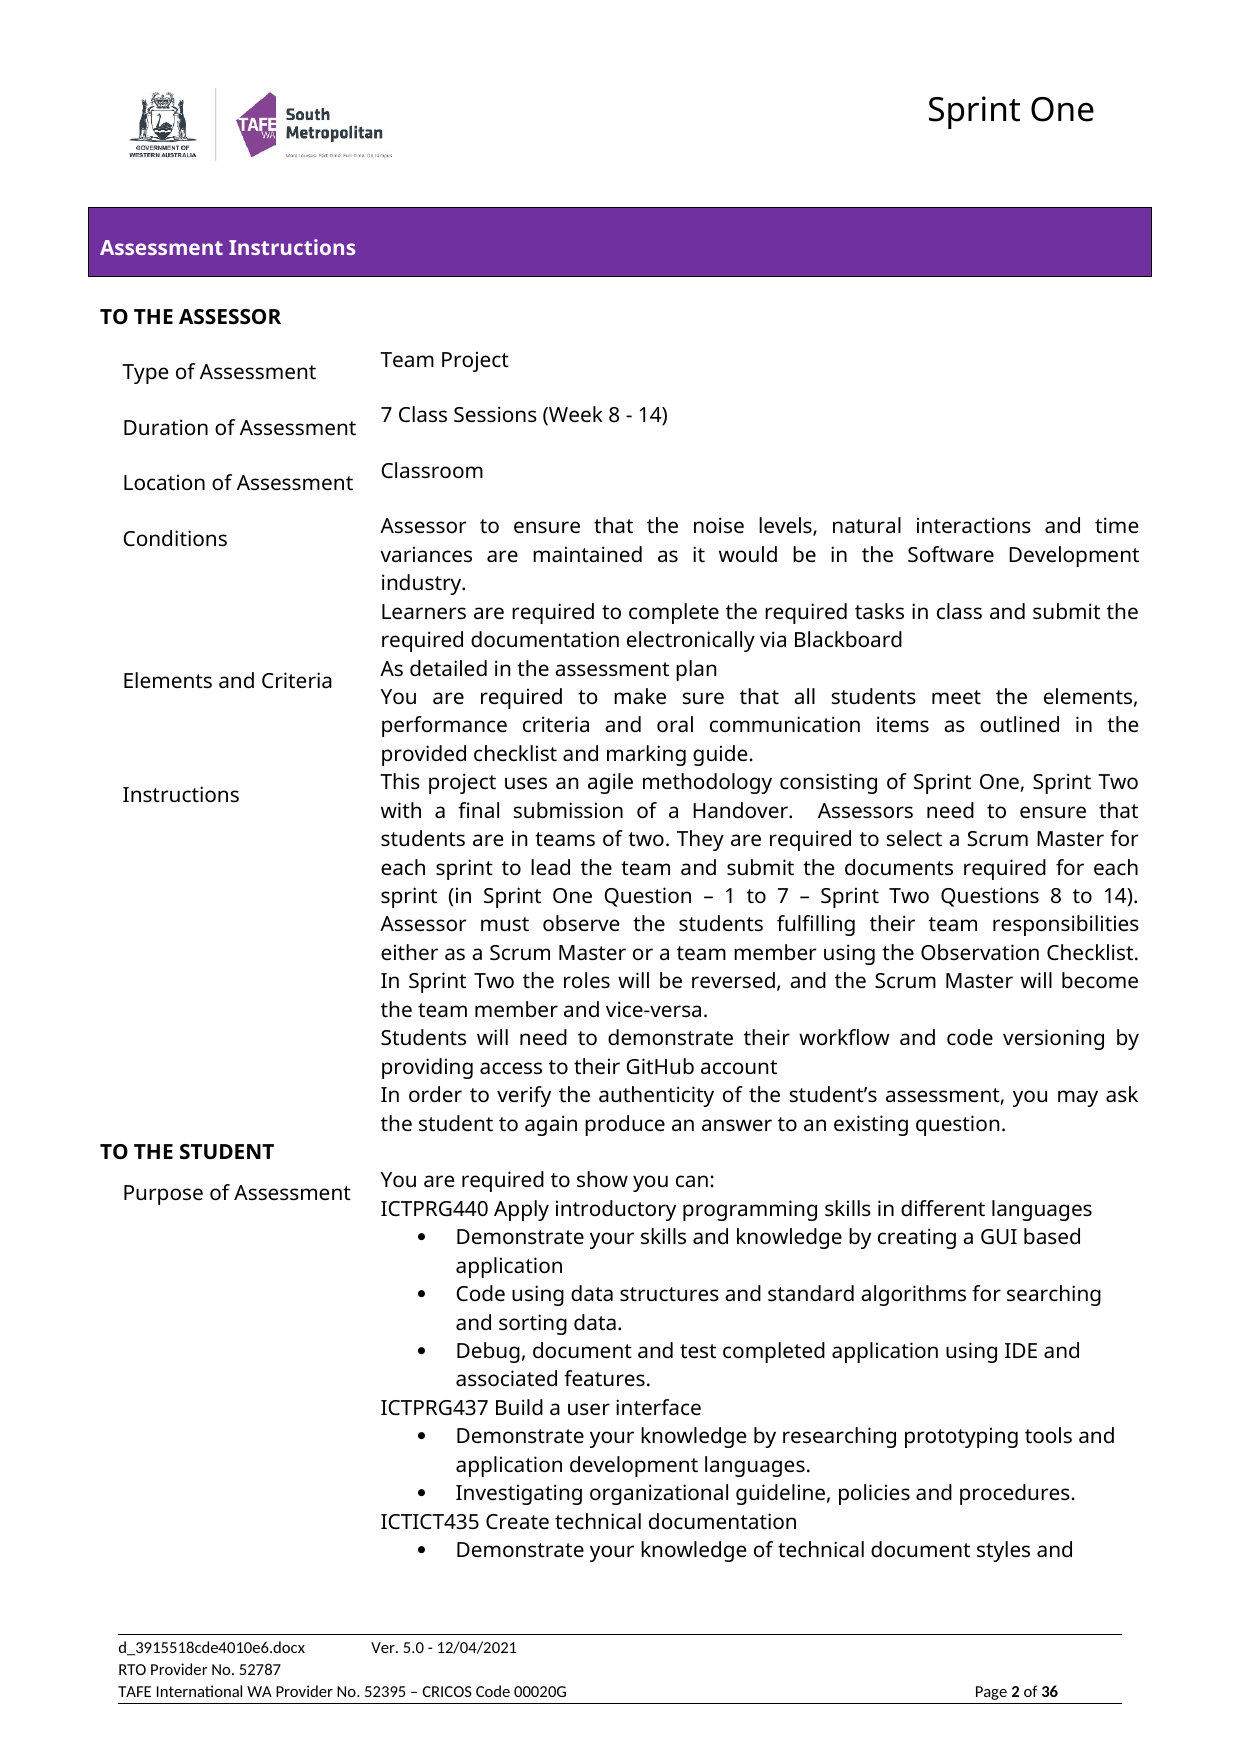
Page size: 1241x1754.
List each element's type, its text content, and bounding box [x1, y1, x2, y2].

table_header Assessment Instructions [89, 208, 1151, 276]
table_cell TO THE STUDENT [89, 1137, 1152, 1166]
table_cell Assessor to ensure that the noise levels, natural interactions and time variances are maintained as it would be in the Software Development industry. Learners are required to complete the required tasks in class and submit the required documentation electronically via Blackboard [369, 511, 1152, 654]
table_cell Classroom [369, 456, 1152, 511]
picture [129, 88, 393, 161]
table_cell Instructions [89, 768, 369, 1137]
table_cell Purpose of Assessment [89, 1166, 369, 1564]
table_cell Conditions [89, 511, 369, 654]
table_cell 7 Class Sessions (Week 8 - 14) [369, 400, 1152, 456]
table_cell Location of Assessment [89, 456, 369, 511]
table_cell Elements and Criteria [89, 654, 369, 767]
table_cell Duration of Assessment [89, 400, 369, 456]
table_cell As detailed in the assessment plan You are required to make sure that all students meet the elements, performance criteria and oral communication items as outlined in the provided checklist and marking guide. [369, 654, 1152, 767]
table_cell TO THE ASSESSOR [89, 277, 1152, 345]
table_cell Team Project [369, 345, 1152, 400]
table_cell This project uses an agile methodology consisting of Sprint One, Sprint Two with a final submission of a Handover. Assessors need to ensure that students are in teams of two. They are required to select a Scrum Master for each sprint to lead the team and submit the documents required for each sprint (in Sprint One Question – 1 to 7 – Sprint Two Questions 8 to 14). Assessor must observe the students fulfilling their team responsibilities either as a Scrum Master or a team member using the Observation Checklist. In Sprint Two the roles will be reversed, and the Scrum Master will become the team member and vice-versa. Students will need to demonstrate their workflow and code versioning by providing access to their GitHub account In order to verify the authenticity of the student’s assessment, you may ask the student to again produce an answer to an existing question. [369, 768, 1152, 1137]
table_cell Type of Assessment [89, 345, 369, 400]
